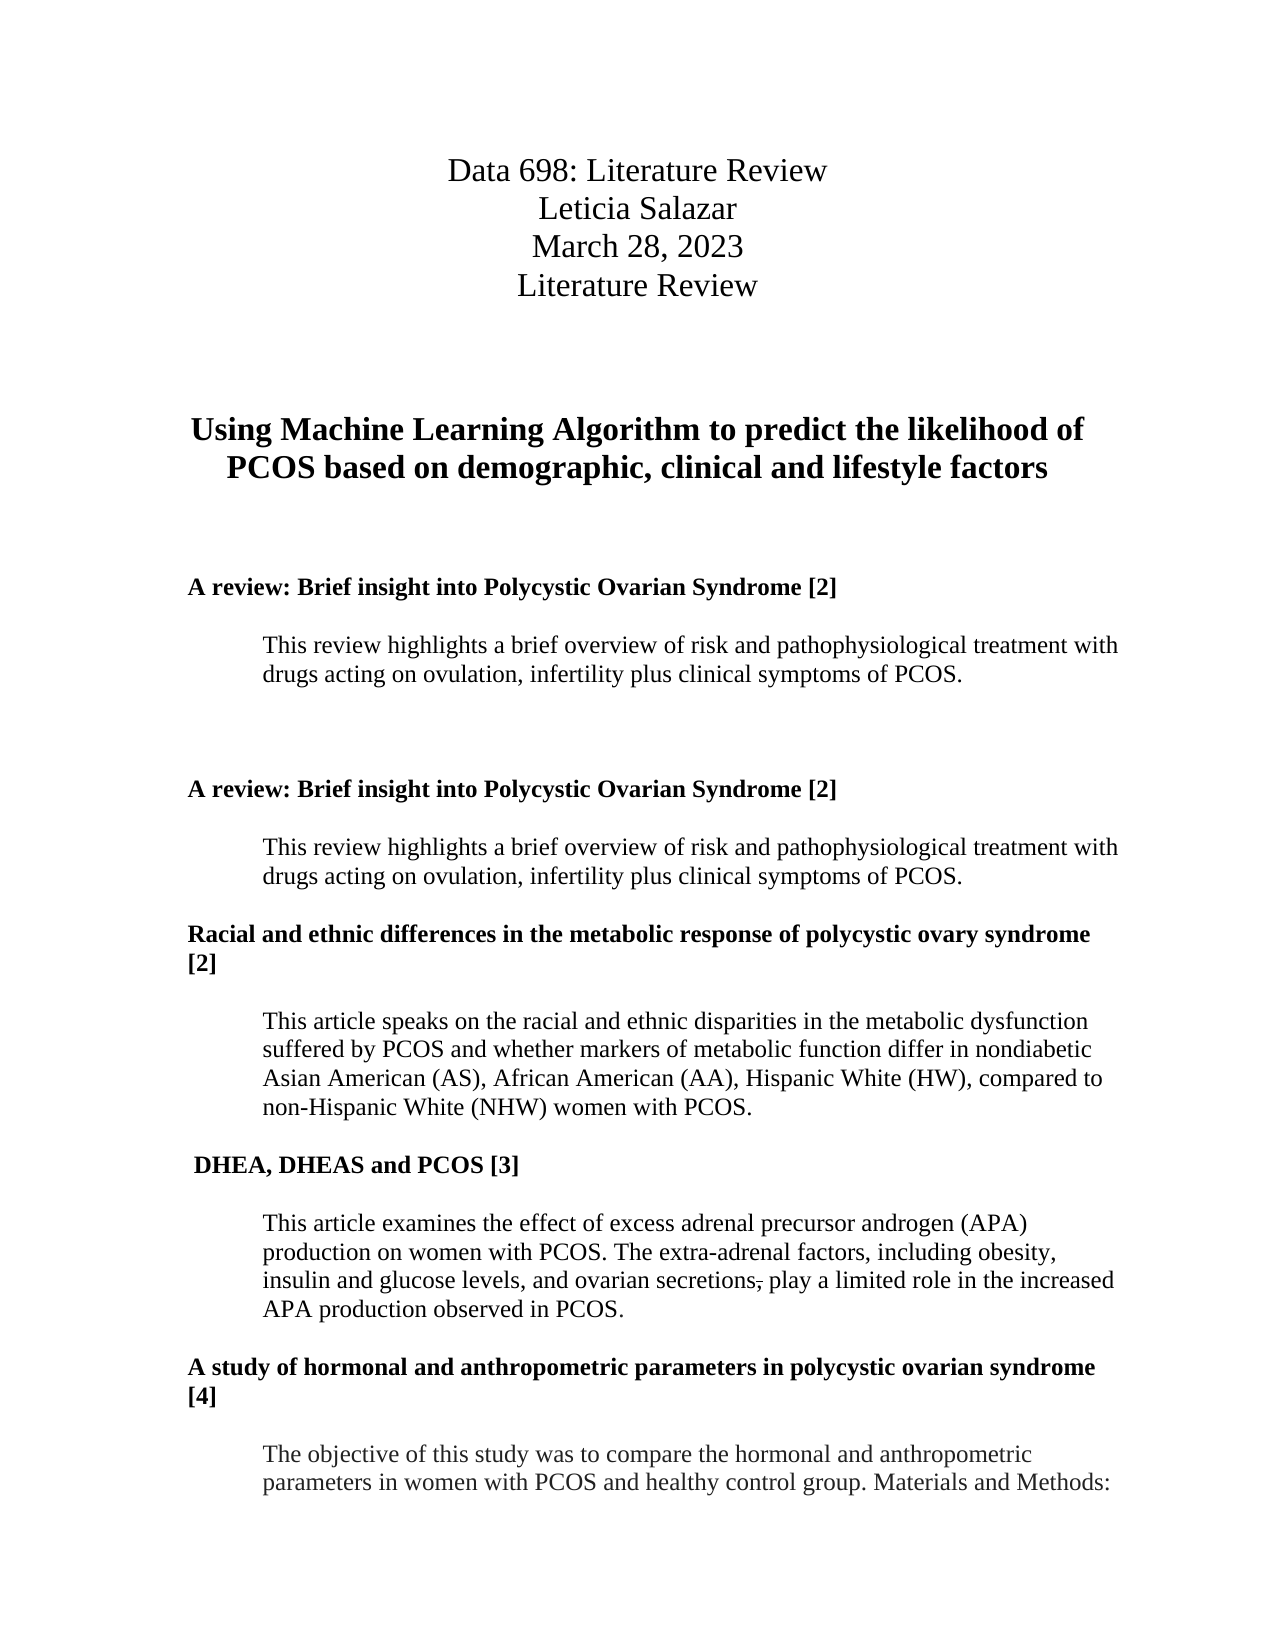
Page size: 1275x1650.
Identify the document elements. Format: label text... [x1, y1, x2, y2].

text DHEA, DHEAS and PCOS [3] [194, 1150, 1125, 1179]
text Data 698: Literature Review [150, 150, 1125, 188]
text A review: Brief insight into Polycystic Ovarian Syndrome [2] [187, 774, 1125, 803]
text This review highlights a brief overview of risk and pathophysiological treatment with drugs acting on ovulation, infertility plus clinical symptoms of PCOS. [262, 832, 1125, 890]
text This article speaks on the racial and ethnic disparities in the metabolic dysfunction suffered by PCOS and whether markers of metabolic function differ in nondiabetic Asian American (AS), African American (AA), Hispanic White (HW), compared to non-Hispanic White (NHW) women with PCOS. [262, 1006, 1125, 1121]
text A review: Brief insight into Polycystic Ovarian Syndrome [2] [187, 572, 1125, 601]
text Leticia Salazar [150, 188, 1125, 227]
text This article examines the effect of excess adrenal precursor androgen (APA) production on women with PCOS. The extra-adrenal factors, including obesity, insulin and glucose levels, and ovarian secretions, play a limited role in the increased APA production observed in PCOS. [262, 1208, 1125, 1323]
text This review highlights a brief overview of risk and pathophysiological treatment with drugs acting on ovulation, infertility plus clinical symptoms of PCOS. [262, 630, 1125, 687]
text Literature Review [150, 265, 1125, 303]
text Using Machine Learning Algorithm to predict the likelihood of PCOS based on demographic, clinical and lifestyle factors [150, 409, 1125, 485]
text A study of hormonal and anthropometric parameters in polycystic ovarian syndrome [4] [187, 1352, 1125, 1409]
text Racial and ethnic differences in the metabolic response of polycystic ovary syndrome [2] [187, 919, 1125, 977]
text March 28, 2023 [150, 227, 1125, 265]
